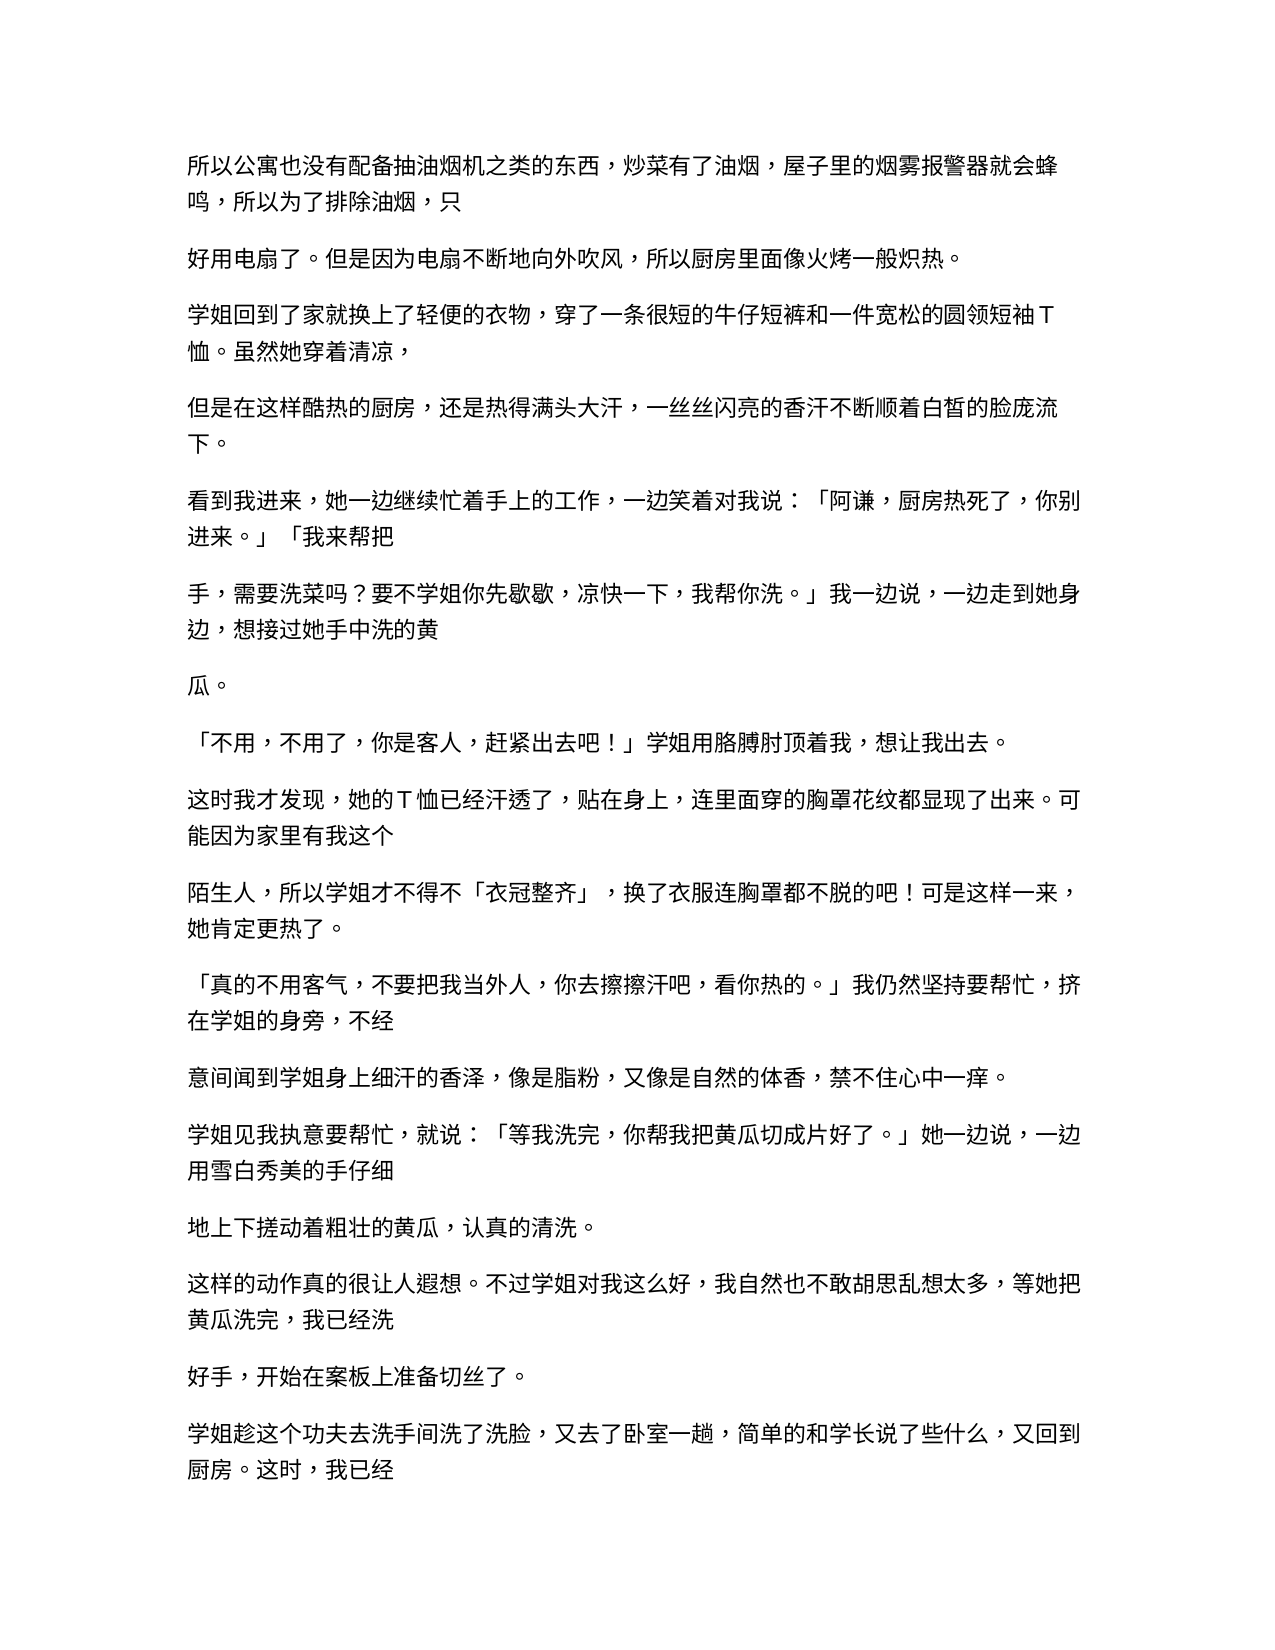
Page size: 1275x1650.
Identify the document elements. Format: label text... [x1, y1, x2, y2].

text 地上下搓动着粗壮的黄瓜，认真的清洗。 [187, 1211, 1087, 1243]
text 所以公寓也没有配备抽油烟机之类的东西，炒菜有了油烟，屋子里的烟雾报警器就会蜂鸣，所以为了排除油烟，只 [187, 150, 1087, 217]
text 学姐见我执意要帮忙，就说：「等我洗完，你帮我把黄瓜切成片好了。」她一边说，一边用雪白秀美的手仔细 [187, 1119, 1087, 1186]
text 学姐趁这个功夫去洗手间洗了洗脸，又去了卧室一趟，简单的和学长说了些什么，又回到厨房。这时，我已经 [187, 1418, 1087, 1485]
text 这时我才发现，她的Ｔ恤已经汗透了，贴在身上，连里面穿的胸罩花纹都显现了出来。可能因为家里有我这个 [187, 784, 1087, 851]
text 好用电扇了。但是因为电扇不断地向外吹风，所以厨房里面像火烤一般炽热。 [187, 243, 1087, 274]
text 看到我进来，她一边继续忙着手上的工作，一边笑着对我说：「阿谦，厨房热死了，你别进来。」「我来帮把 [187, 485, 1087, 552]
text 瓜。 [187, 670, 1087, 702]
text 但是在这样酷热的厨房，还是热得满头大汗，一丝丝闪亮的香汗不断顺着白皙的脸庞流下。 [187, 392, 1087, 459]
text 陌生人，所以学姐才不得不「衣冠整齐」，换了衣服连胸罩都不脱的吧！可是这样一来，她肯定更热了。 [187, 877, 1087, 944]
text 手，需要洗菜吗？要不学姐你先歇歇，凉快一下，我帮你洗。」我一边说，一边走到她身边，想接过她手中洗的黄 [187, 578, 1087, 645]
text 好手，开始在案板上准备切丝了。 [187, 1361, 1087, 1392]
text 这样的动作真的很让人遐想。不过学姐对我这么好，我自然也不敢胡思乱想太多，等她把黄瓜洗完，我已经洗 [187, 1268, 1087, 1335]
text 「真的不用客气，不要把我当外人，你去擦擦汗吧，看你热的。」我仍然坚持要帮忙，挤在学姐的身旁，不经 [187, 969, 1087, 1036]
text 意间闻到学姐身上细汗的香泽，像是脂粉，又像是自然的体香，禁不住心中一痒。 [187, 1062, 1087, 1093]
text 「不用，不用了，你是客人，赶紧出去吧！」学姐用胳膊肘顶着我，想让我出去。 [187, 727, 1087, 758]
text 学姐回到了家就换上了轻便的衣物，穿了一条很短的牛仔短裤和一件宽松的圆领短袖Ｔ恤。虽然她穿着清凉， [187, 299, 1087, 367]
